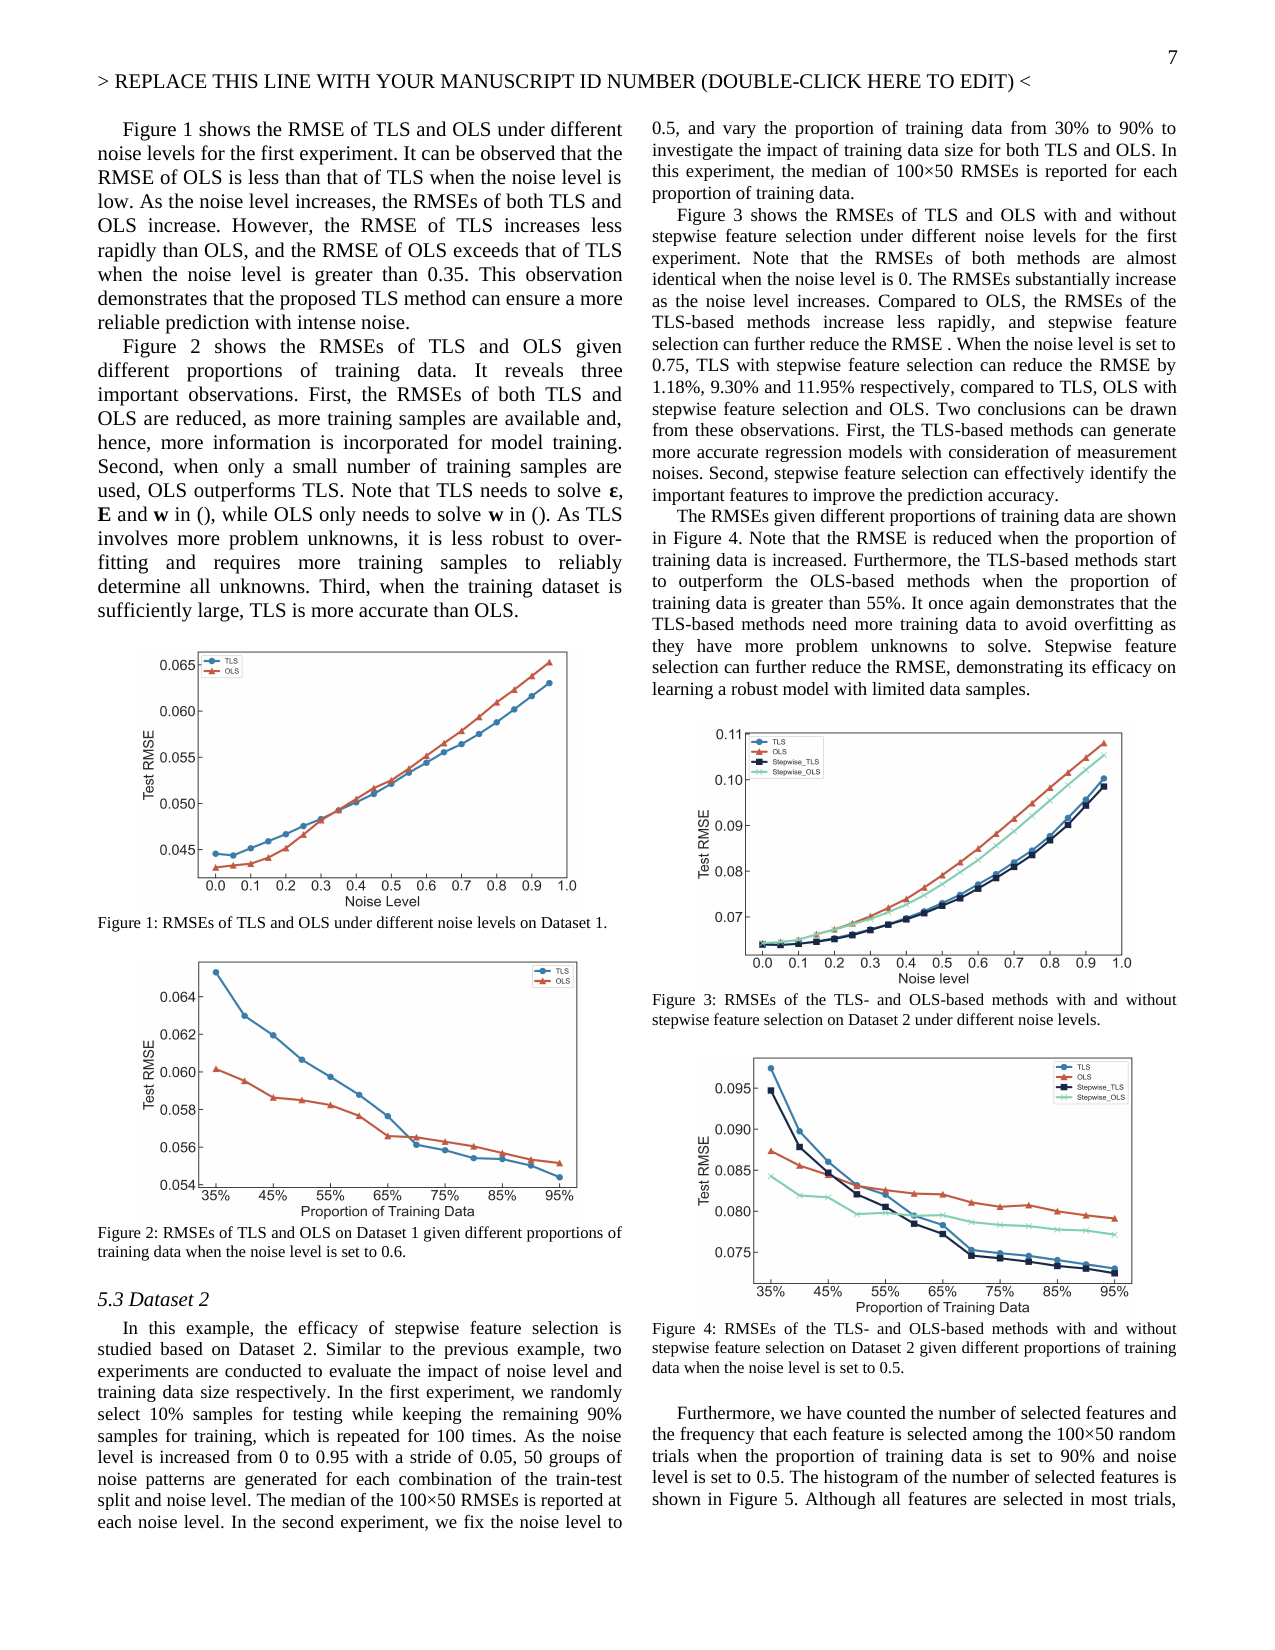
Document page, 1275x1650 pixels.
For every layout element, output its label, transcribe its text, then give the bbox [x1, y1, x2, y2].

text The RMSEs given different proportions of training data are shown in Figure 4. Note that the RMSE is reduced when the proportion of training data is increased. Furthermore, the TLS-based methods start to outperform the OLS-based methods when the proportion of training data is greater than 55%. It once again demonstrates that the TLS-based methods need more training data to avoid overfitting as they have more problem unknowns to solve. Stepwise feature selection can further reduce the RMSE, demonstrating its efficacy on learning a robust model with limited data samples. [652, 505, 1177, 699]
list 5.3 Dataset 2 [97, 1286, 623, 1311]
text Figure 2: RMSEs of TLS and OLS on Dataset 1 given different proportions of training data when the noise level is set to 0.6. [97, 1223, 623, 1261]
text Figure 3 shows the RMSEs of TLS and OLS with and without stepwise feature selection under different noise levels for the first experiment. Note that the RMSEs of both methods are almost identical when the noise level is 0. The RMSEs substantially increase as the noise level increases. Compared to OLS, the RMSEs of the TLS-based methods increase less rapidly, and stepwise feature selection can further reduce the RMSE . When the noise level is set to 0.75, TLS with stepwise feature selection can reduce the RMSE by 1.18%, 9.30% and 11.95% respectively, compared to TLS, OLS with stepwise feature selection and OLS. Two conclusions can be drawn from these observations. First, the TLS-based methods can generate more accurate regression models with consideration of measurement noises. Second, stepwise feature selection can effectively identify the important features to improve the prediction accuracy. [652, 203, 1177, 505]
text Figure 1 shows the RMSE of TLS and OLS under different noise levels for the first experiment. It can be observed that the RMSE of OLS is less than that of TLS when the noise level is low. As the noise level increases, the RMSEs of both TLS and OLS increase. However, the RMSE of TLS increases less rapidly than OLS, and the RMSE of OLS exceeds that of TLS when the noise level is greater than 0.35. This observation demonstrates that the proposed TLS method can ensure a more reliable prediction with intense noise. [97, 117, 623, 334]
text Figure 1: RMSEs of TLS and OLS under different noise levels on Dataset 1. [97, 913, 623, 932]
picture [138, 957, 582, 1224]
picture [138, 647, 582, 914]
text In this example, the efficacy of stepwise feature selection is studied based on Dataset 2. Similar to the previous example, two experiments are conducted to evaluate the impact of noise level and training data size respectively. In the first experiment, we randomly select 10% samples for testing while keeping the remaining 90% samples for training, which is repeated for 100 times. As the noise level is increased from 0 to 0.95 with a stride of 0.05, 50 groups of noise patterns are generated for each combination of the train-test split and noise level. The median of the 100×50 RMSEs is reported at each noise level. In the second experiment, we fix the noise level to 0.5, and vary the proportion of training data from 30% to 90% to investigate the impact of training data size for both TLS and OLS. In this experiment, the median of 100×50 RMSEs is reported for each proportion of training data. [97, 1317, 623, 1532]
text Figure 4: RMSEs of the TLS- and OLS-based methods with and without stepwise feature selection on Dataset 2 given different proportions of training data when the noise level is set to 0.5. [652, 1319, 1177, 1377]
text Figure 3: RMSEs of the TLS- and OLS-based methods with and without stepwise feature selection on Dataset 2 under different noise levels. [652, 990, 1177, 1028]
picture [693, 724, 1137, 991]
picture [693, 1053, 1137, 1320]
text Figure 2 shows the RMSEs of TLS and OLS given different proportions of training data. It reveals three important observations. First, the RMSEs of both TLS and OLS are reduced, as more training samples are available and, hence, more information is incorporated for model training. Second, when only a small number of training samples are used, OLS outperforms TLS. Note that TLS needs to solve ε, E and w in (9), while OLS only needs to solve w in (2). As TLS involves more problem unknowns, it is less robust to over-fitting and requires more training samples to reliably determine all unknowns. Third, when the training dataset is sufficiently large, TLS is more accurate than OLS. [97, 334, 623, 622]
